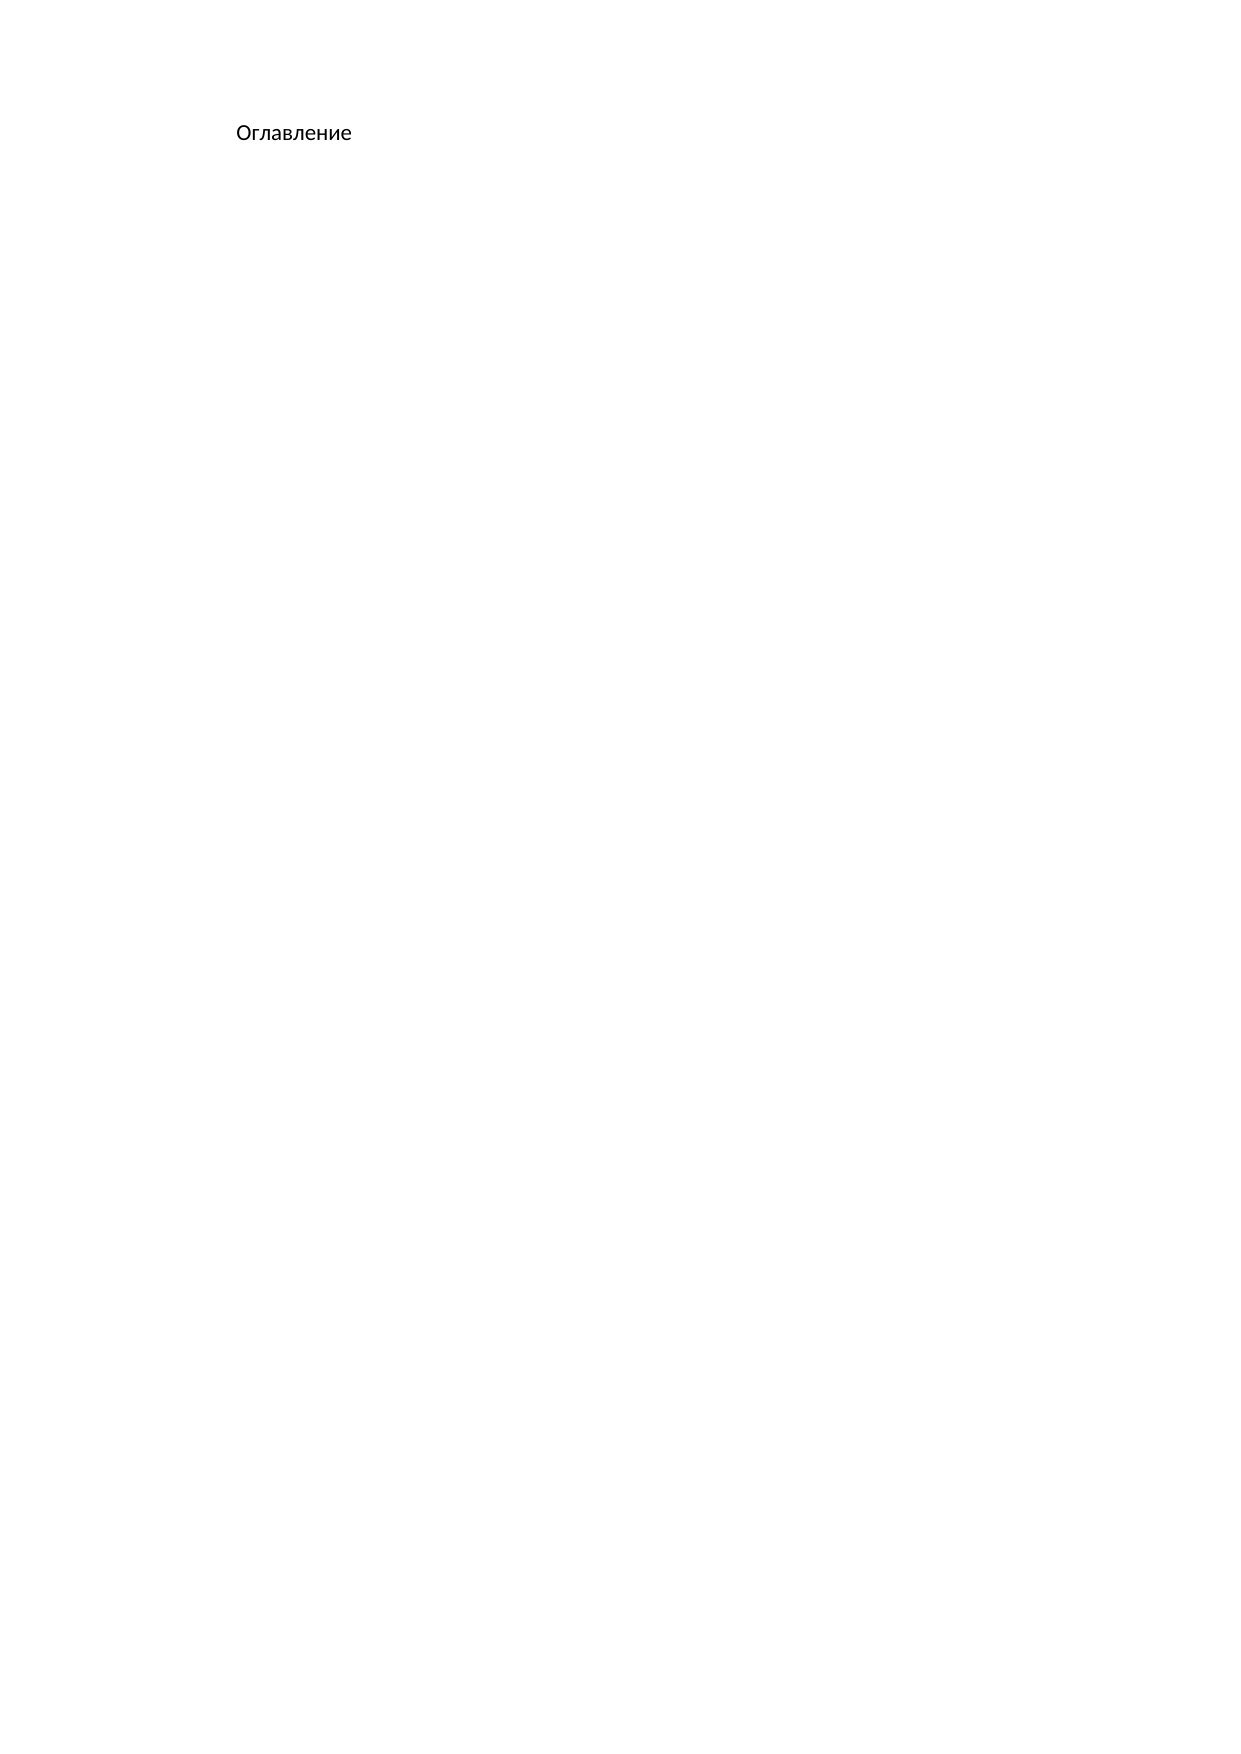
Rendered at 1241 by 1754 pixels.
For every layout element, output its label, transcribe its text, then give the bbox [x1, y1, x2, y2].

text Оглавление [236, 118, 1152, 146]
